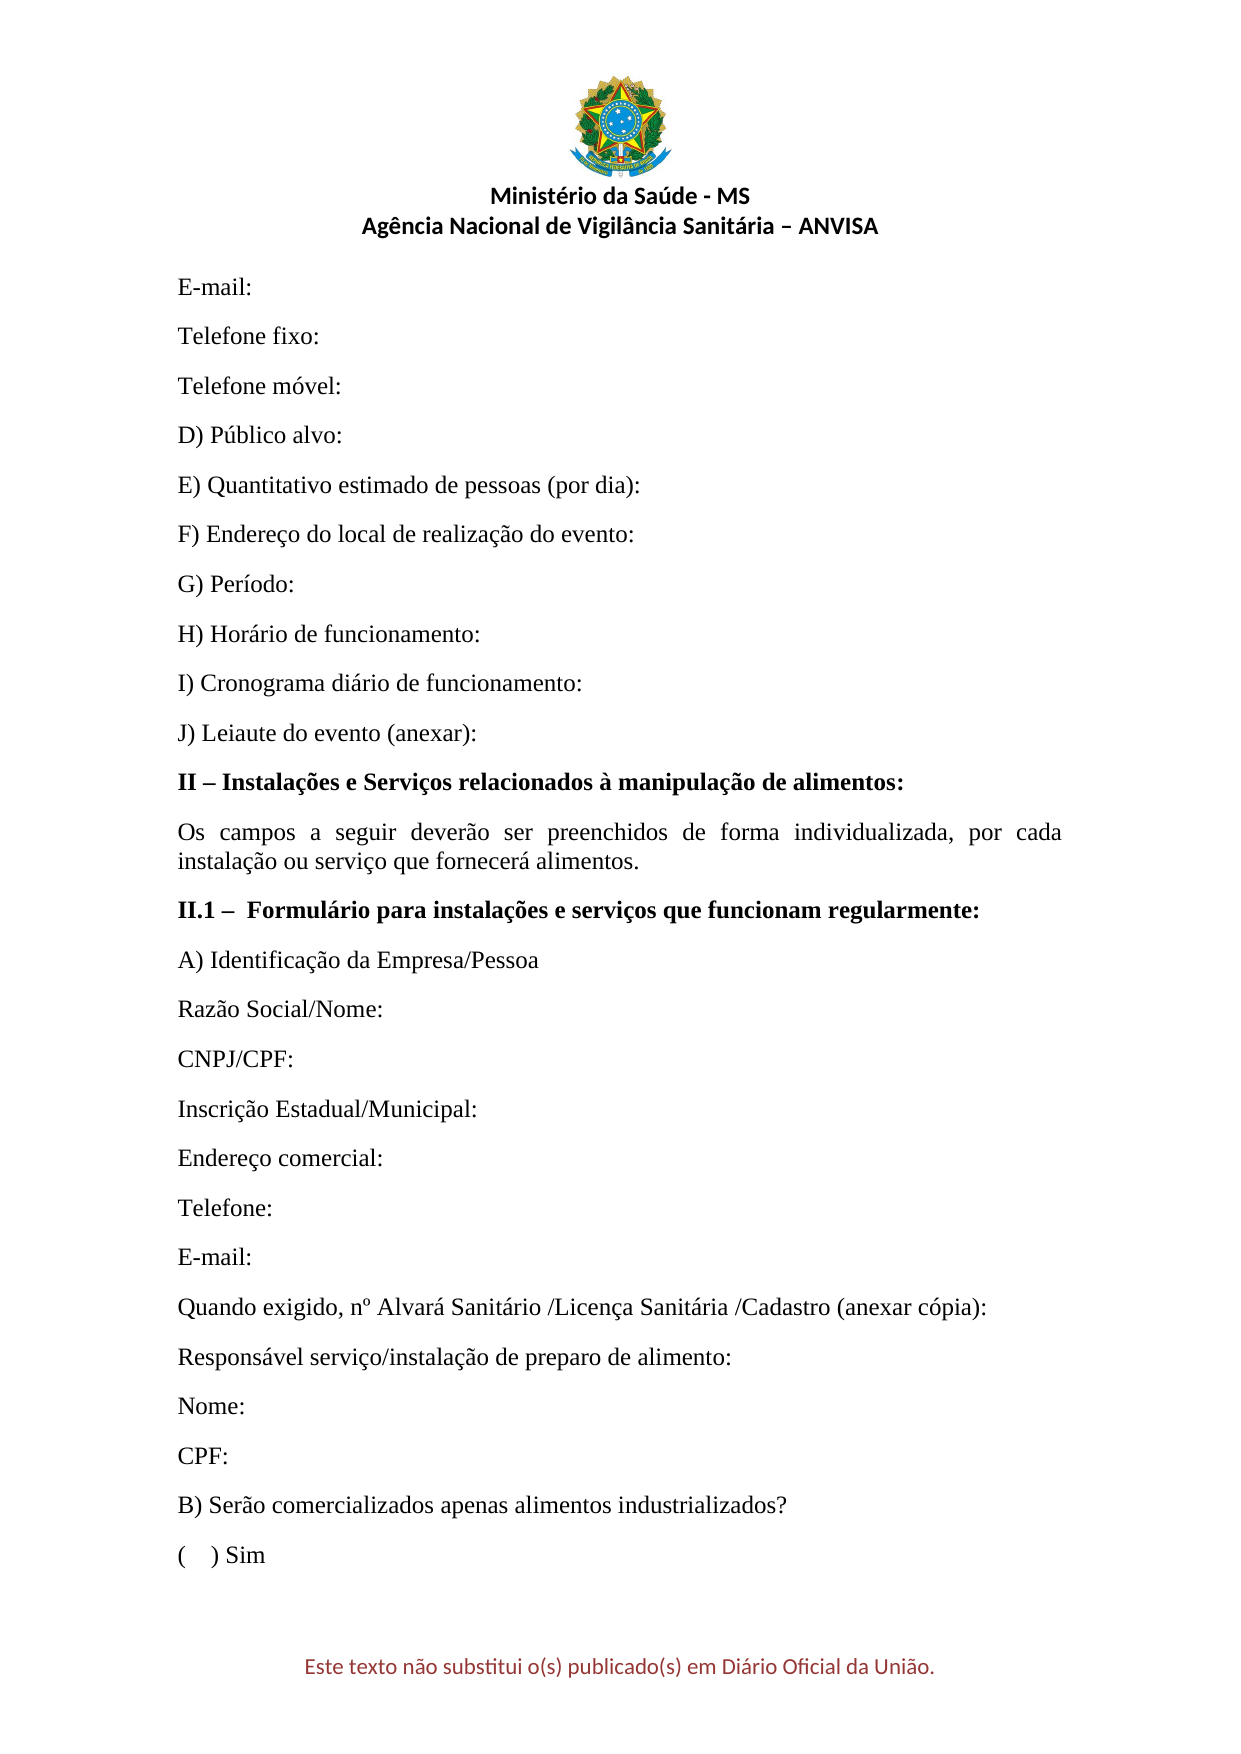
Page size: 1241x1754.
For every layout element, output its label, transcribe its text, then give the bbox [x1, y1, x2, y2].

text J) Leiaute do evento (anexar): [177, 718, 1063, 747]
text ( ) Sim [177, 1540, 1063, 1569]
text E) Quantitativo estimado de pessoas (por dia): [177, 470, 1063, 499]
text B) Serão comercializados apenas alimentos industrializados? [177, 1490, 1063, 1519]
text II.1 – Formulário para instalações e serviços que funcionam regularmente: [177, 895, 1063, 924]
text Inscrição Estadual/Municipal: [177, 1094, 1063, 1122]
text E-mail: [177, 1242, 1063, 1271]
text Responsável serviço/instalação de preparo de alimento: [177, 1342, 1063, 1370]
text G) Período: [177, 569, 1063, 598]
text A) Identificação da Empresa/Pessoa [177, 945, 1063, 974]
text II – Instalações e Serviços relacionados à manipulação de alimentos: [177, 767, 1063, 796]
text Os campos a seguir deverão ser preenchidos de forma individualizada, por cada instalação ou serviço que fornecerá alimentos. [177, 817, 1063, 874]
text CNPJ/CPF: [177, 1044, 1063, 1073]
text Telefone móvel: [177, 371, 1063, 399]
picture [566, 73, 674, 180]
text I) Cronograma diário de funcionamento: [177, 668, 1063, 697]
text F) Endereço do local de realização do evento: [177, 519, 1063, 548]
text Razão Social/Nome: [177, 994, 1063, 1023]
text Quando exigido, nº Alvará Sanitário /Licença Sanitária /Cadastro (anexar cópia): [177, 1292, 1063, 1321]
text Nome: [177, 1391, 1063, 1420]
text Telefone fixo: [177, 321, 1063, 350]
text H) Horário de funcionamento: [177, 619, 1063, 647]
text CPF: [177, 1441, 1063, 1469]
text E-mail: [177, 272, 1063, 300]
text D) Público alvo: [177, 420, 1063, 449]
text Endereço comercial: [177, 1143, 1063, 1172]
text Telefone: [177, 1193, 1063, 1222]
